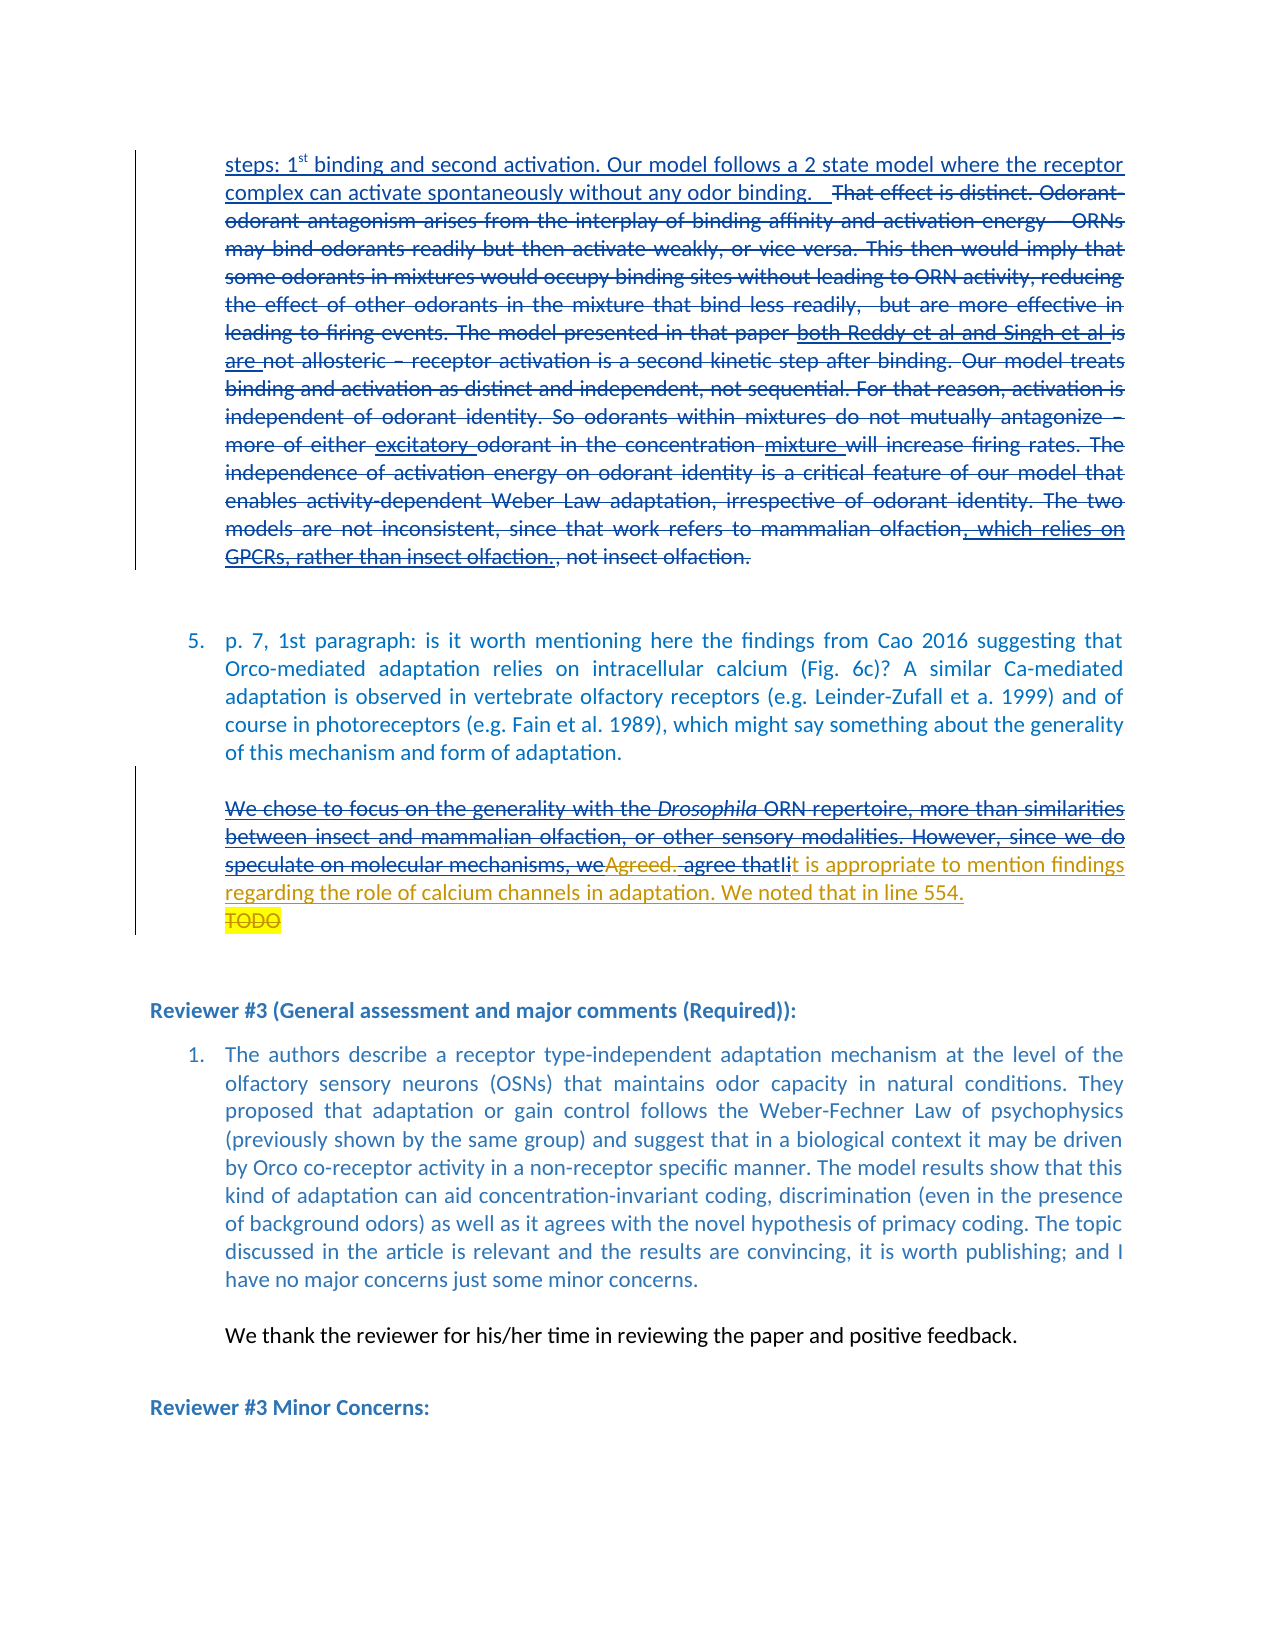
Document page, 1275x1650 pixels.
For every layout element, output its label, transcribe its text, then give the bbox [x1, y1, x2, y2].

text Reviewer #3 (General assessment and major comments (Required)): [150, 996, 1125, 1024]
list p. 7, 1st paragraph: is it worth mentioning here the findings from Cao 2016 suggesting that Orco-mediated adaptation relies on intracellular calcium (Fig. 6c)? A similar Ca-mediated adaptation is observed in vertebrate olfactory receptors (e.g. Leinder-Zufall et a. 1999) and of course in photoreceptors (e.g. Fain et al. 1989), which might say something about the generality of this mechanism and form of adaptation. [187, 626, 1125, 766]
list The authors describe a receptor type-independent adaptation mechanism at the level of the olfactory sensory neurons (OSNs) that maintains odor capacity in natural conditions. They proposed that adaptation or gain control follows the Weber-Fechner Law of psychophysics (previously shown by the same group) and suggest that in a biological context it may be driven by Orco co-receptor activity in a non-receptor specific manner. The model results show that this kind of adaptation can aid concentration-invariant coding, discrimination (even in the presence of background odors) as well as it agrees with the novel hypothesis of primacy coding. The topic discussed in the article is relevant and the results are convincing, it is worth publishing; and I have no major concerns just some minor concerns. [187, 1041, 1125, 1293]
list We thank the reviewer for his/her time in reviewing the paper and positive feedback. [225, 1321, 1125, 1349]
text Reviewer #3 Minor Concerns: [150, 1393, 1125, 1422]
